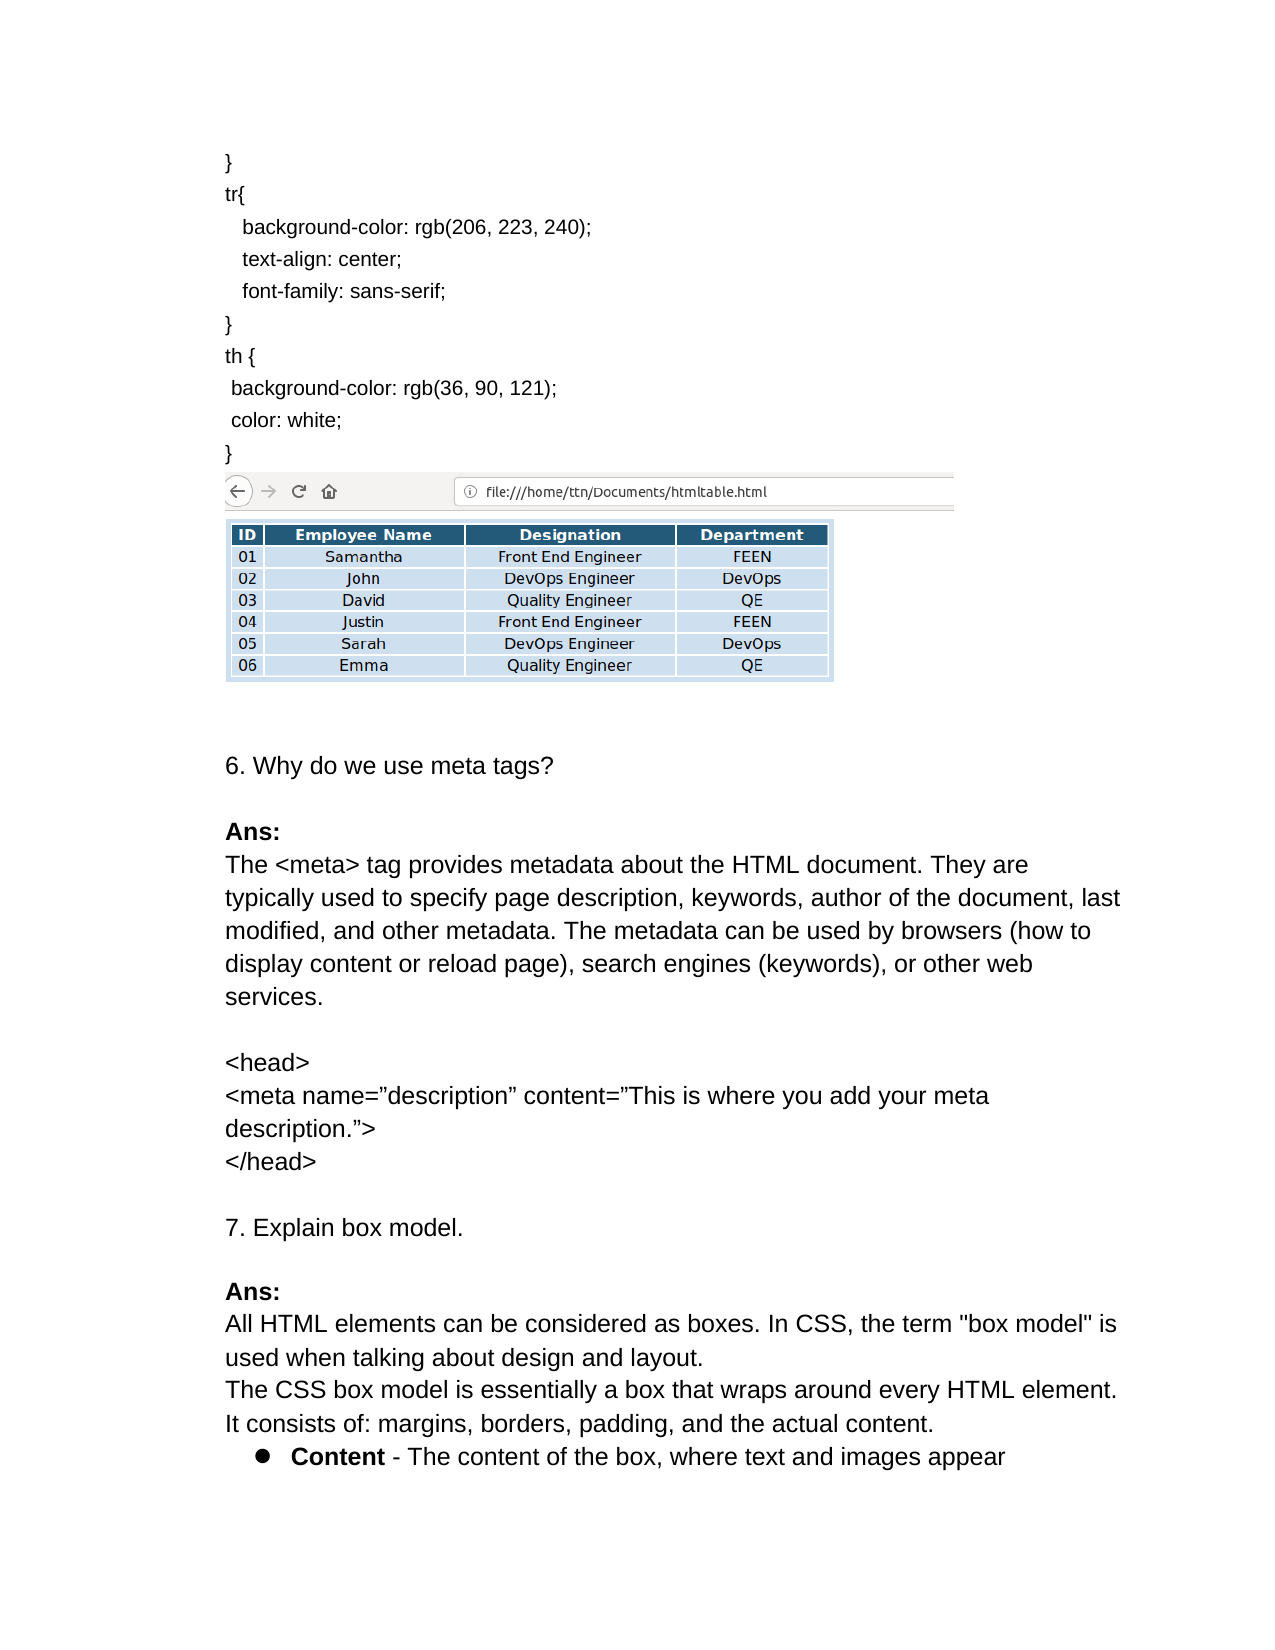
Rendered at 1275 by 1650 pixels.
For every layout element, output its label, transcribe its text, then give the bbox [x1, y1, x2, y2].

text The CSS box model is essentially a box that wraps around every HTML element. It consists of: margins, borders, padding, and the actual content. [225, 1376, 1125, 1437]
picture [225, 472, 954, 709]
text </head> [225, 1147, 1125, 1176]
text All HTML elements can be considered as boxes. In CSS, the term "box model" is used when talking about design and layout. [225, 1309, 1125, 1371]
text tr{ [225, 182, 1125, 206]
text } [225, 150, 1125, 174]
list Content - The content of the box, where text and images appear [253, 1442, 1125, 1470]
text text-align: center; [225, 247, 1125, 271]
text background-color: rgb(206, 223, 240); [225, 214, 1125, 238]
text 6. Why do we use meta tags? [225, 751, 1125, 780]
text th { [225, 344, 1125, 368]
text background-color: rgb(36, 90, 121); [225, 376, 1125, 400]
text } [225, 441, 1125, 464]
text Ans: [150, 817, 1125, 846]
text color: white; [225, 408, 1125, 432]
text font-family: sans-serif; [225, 279, 1125, 303]
text 7. Explain box model. [225, 1213, 1125, 1242]
text } [225, 311, 1125, 335]
text <meta name=”description” content=”This is where you add your meta description.”> [225, 1081, 1125, 1143]
text <head> [225, 1048, 1125, 1077]
text Ans: [225, 1276, 1125, 1305]
text The <meta> tag provides metadata about the HTML document. They are typically used to specify page description, keywords, author of the document, last modified, and other metadata. The metadata can be used by browsers (how to display content or reload page), search engines (keywords), or other web services. [225, 850, 1125, 1011]
